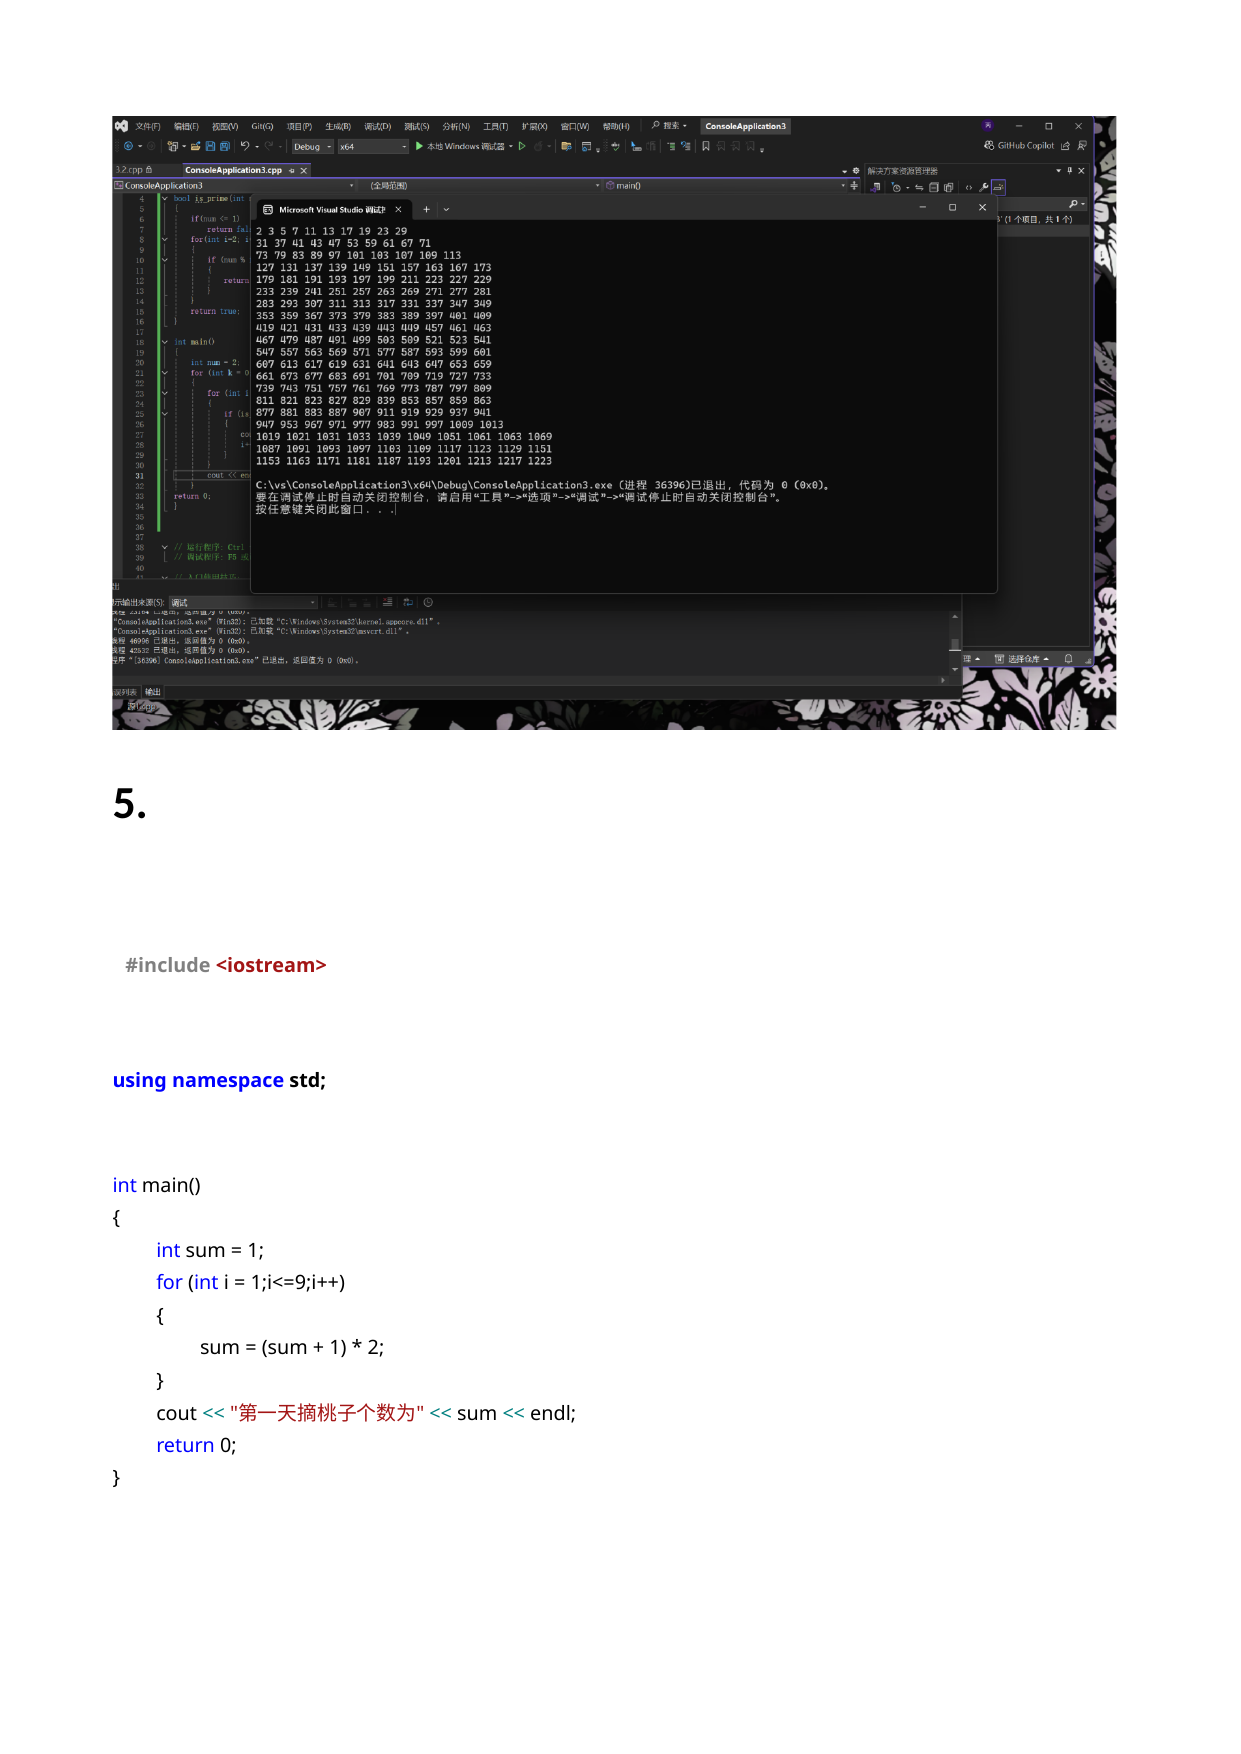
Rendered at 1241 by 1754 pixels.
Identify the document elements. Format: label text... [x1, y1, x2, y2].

text int main() [112, 1168, 1118, 1201]
text } [112, 1461, 1118, 1493]
text sum = (sum + 1) * 2; [112, 1331, 1118, 1363]
text return 0; [112, 1428, 1118, 1461]
text for (int i = 1;i<=9;i++) [112, 1266, 1118, 1298]
text } [112, 1363, 1118, 1396]
text { [112, 1201, 1118, 1233]
text cout << "第一天摘桃子个数为" << sum << endl; [112, 1396, 1118, 1428]
subtitle using namespace std; [112, 1064, 1118, 1096]
picture [112, 116, 1117, 730]
subtitle 5. [112, 770, 1118, 835]
subtitle #include <iostream> [112, 948, 1118, 981]
text { [112, 1298, 1118, 1331]
text int sum = 1; [112, 1233, 1118, 1266]
